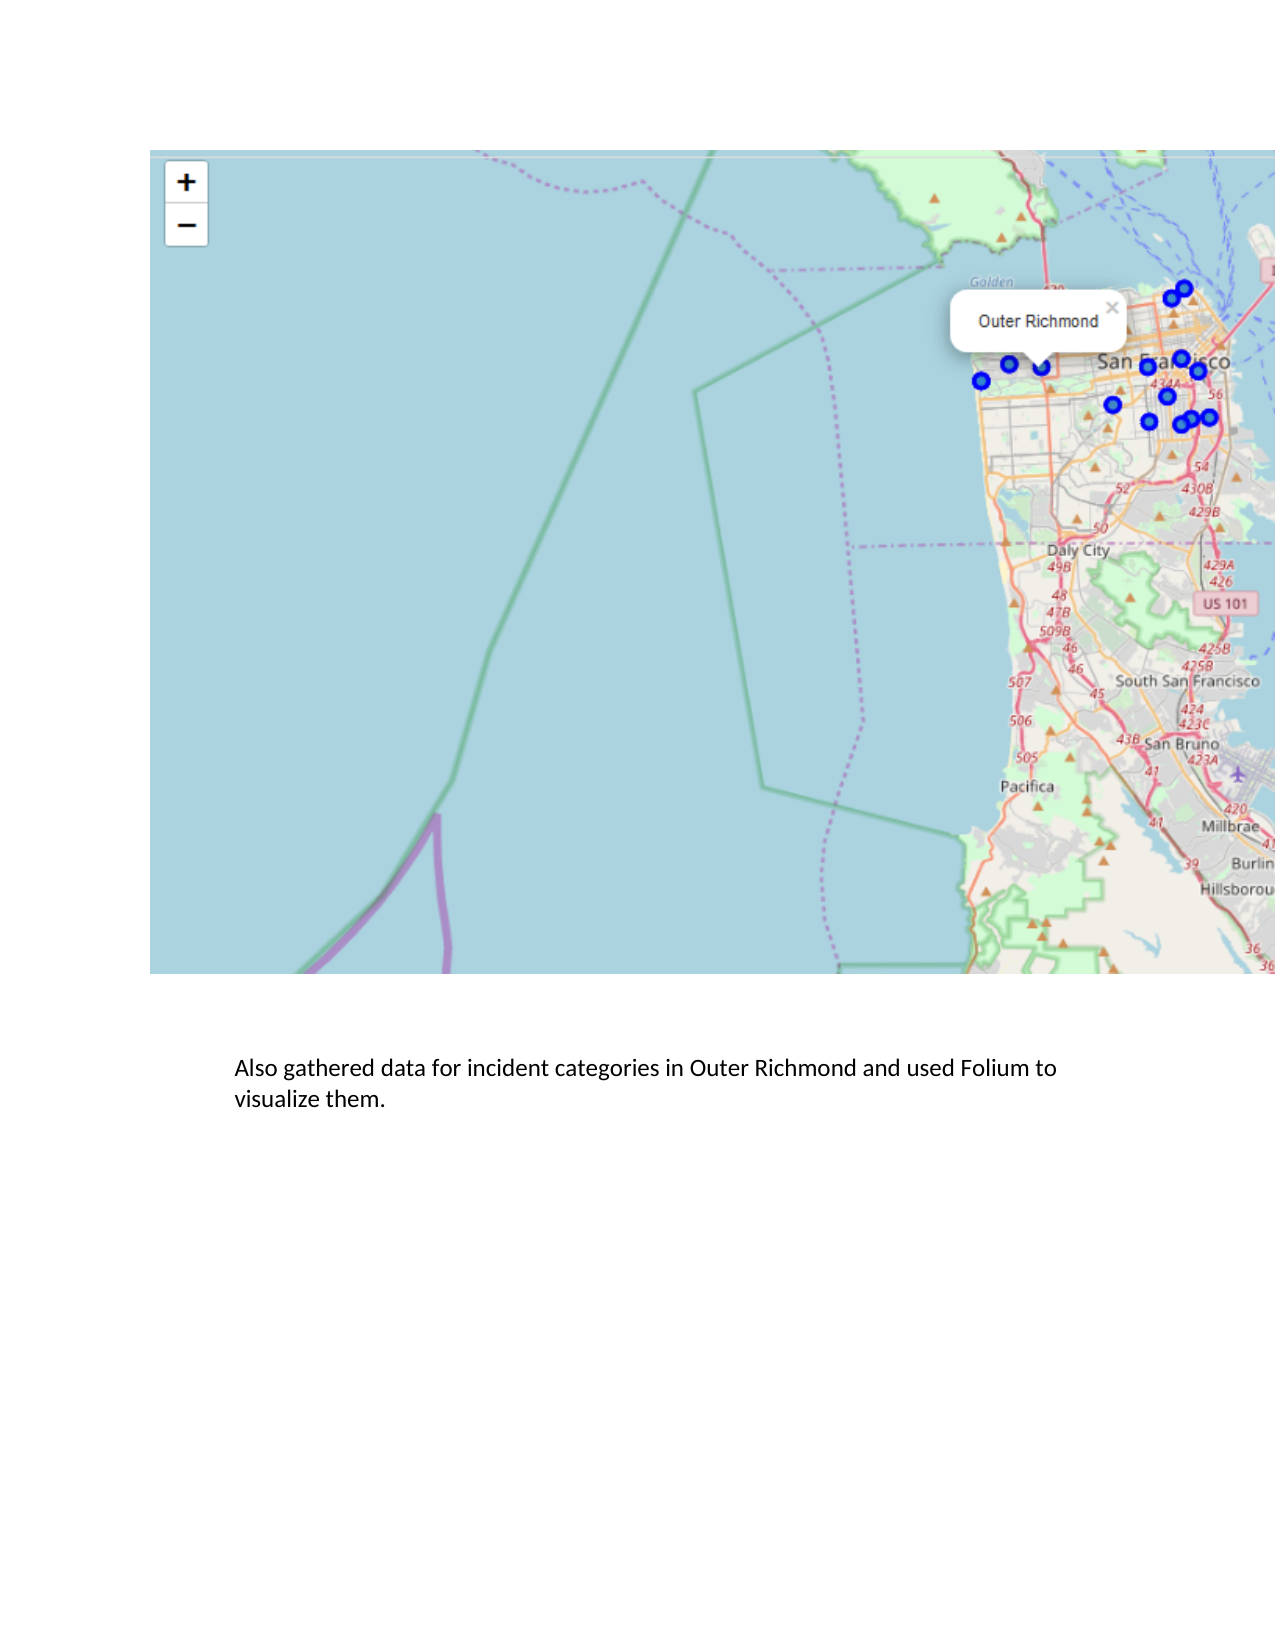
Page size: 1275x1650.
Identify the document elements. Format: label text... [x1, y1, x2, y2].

picture [150, 150, 1275, 974]
text Also gathered data for incident categories in Outer Richmond and used Folium to visualize them. [234, 1052, 1125, 1113]
